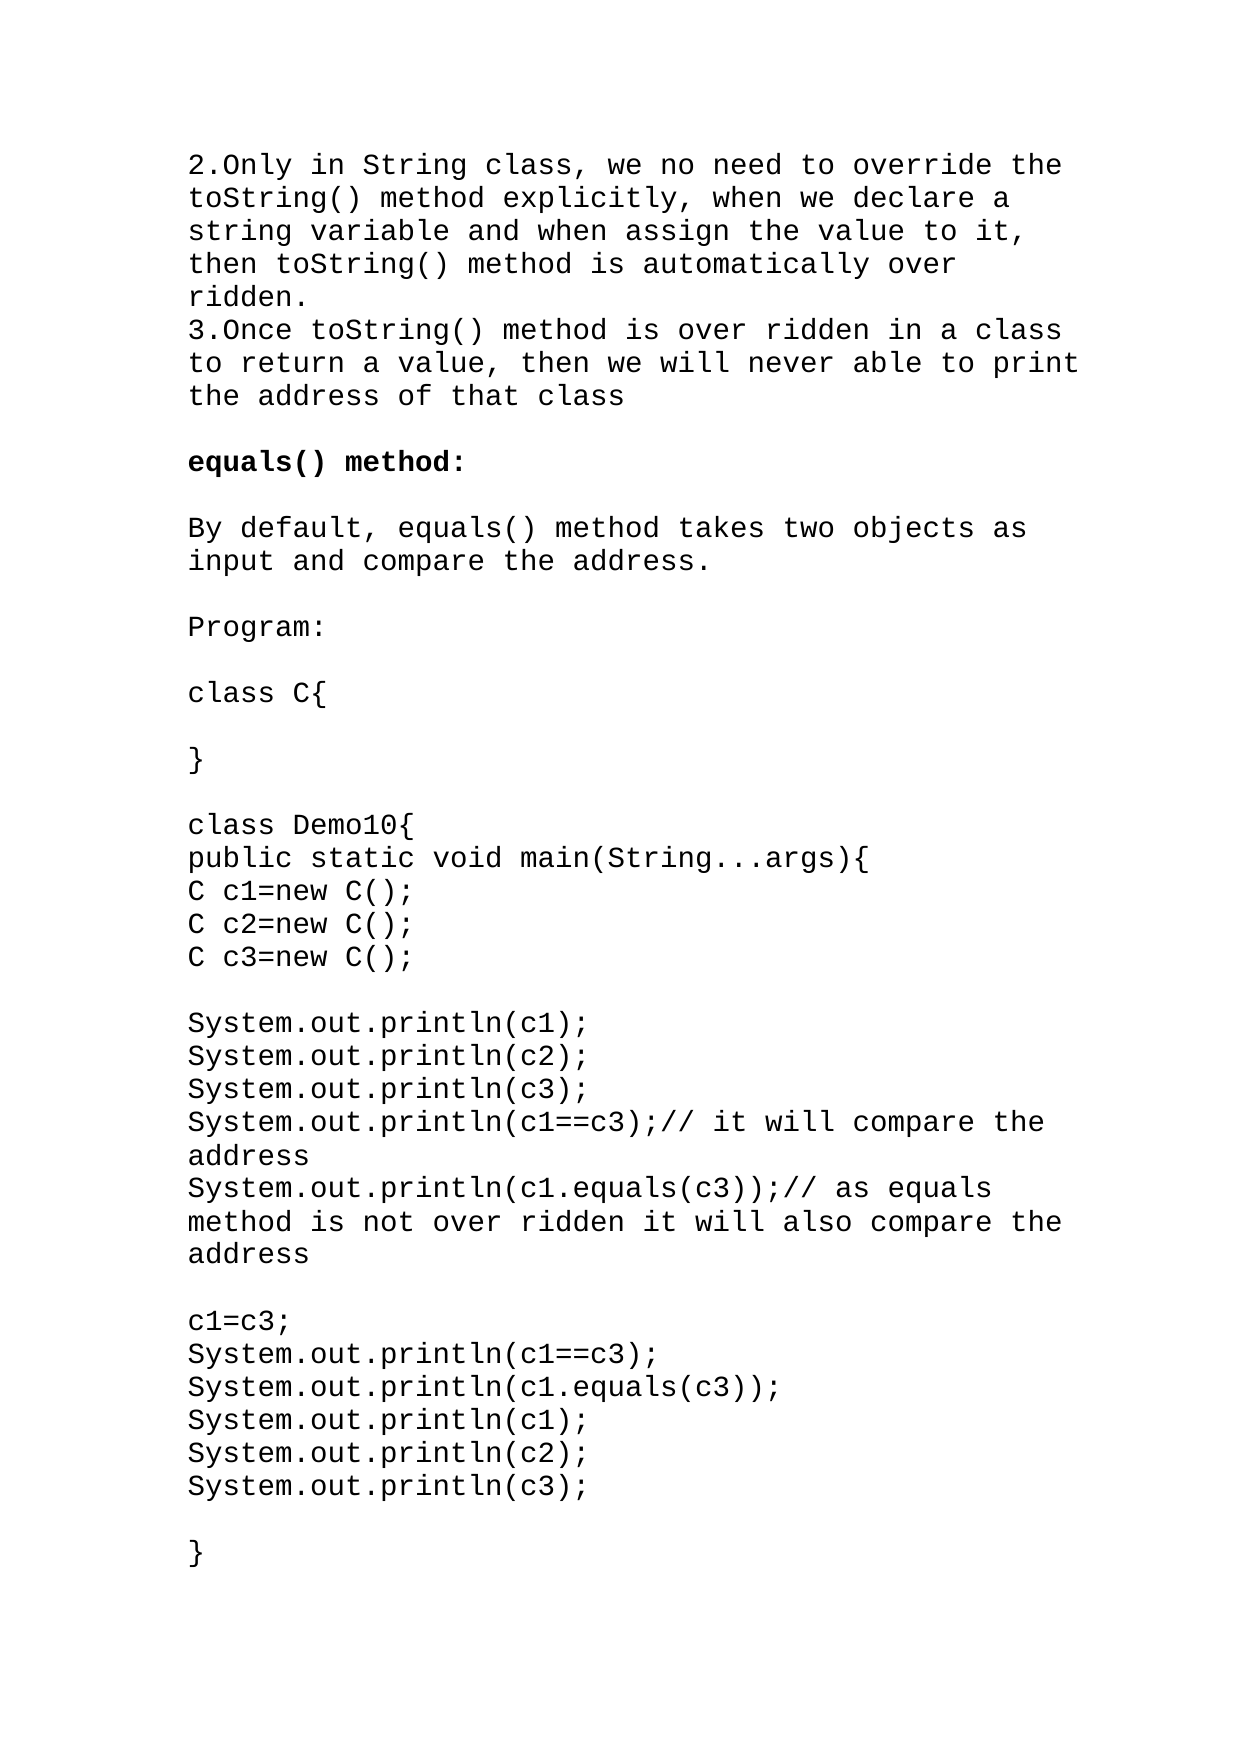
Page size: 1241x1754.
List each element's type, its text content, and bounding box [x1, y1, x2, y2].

text System.out.println(c1); [187, 1405, 1090, 1438]
text } [187, 1537, 1090, 1570]
text } [187, 744, 1090, 777]
text c1=c3; [187, 1306, 1090, 1339]
text System.out.println(c2); [187, 1438, 1090, 1471]
text C c3=new C(); [187, 942, 1090, 976]
text 2.Only in String class, we no need to override the toString() method explicitly, when we declare a string variable and when assign the value to it, then toString() method is automatically over ridden. [187, 150, 1090, 315]
text System.out.println(c1); [187, 1008, 1090, 1042]
text equals() method: [187, 447, 1090, 480]
text class C{ [187, 678, 1090, 711]
text System.out.println(c1==c3);// it will compare the address [187, 1108, 1090, 1174]
text System.out.println(c3); [187, 1471, 1090, 1504]
text System.out.println(c1==c3); [187, 1339, 1090, 1372]
text class Demo10{ [187, 810, 1090, 843]
text System.out.println(c1.equals(c3));// as equals method is not over ridden it will also compare the address [187, 1174, 1090, 1273]
text public static void main(String...args){ [187, 843, 1090, 876]
text 3.Once toString() method is over ridden in a class to return a value, then we will never able to print the address of that class [187, 315, 1090, 414]
text System.out.println(c1.equals(c3)); [187, 1372, 1090, 1405]
text System.out.println(c2); [187, 1042, 1090, 1074]
text C c2=new C(); [187, 909, 1090, 942]
text Program: [187, 612, 1090, 645]
text By default, equals() method takes two objects as input and compare the address. [187, 513, 1090, 579]
text System.out.println(c3); [187, 1074, 1090, 1108]
text C c1=new C(); [187, 876, 1090, 909]
